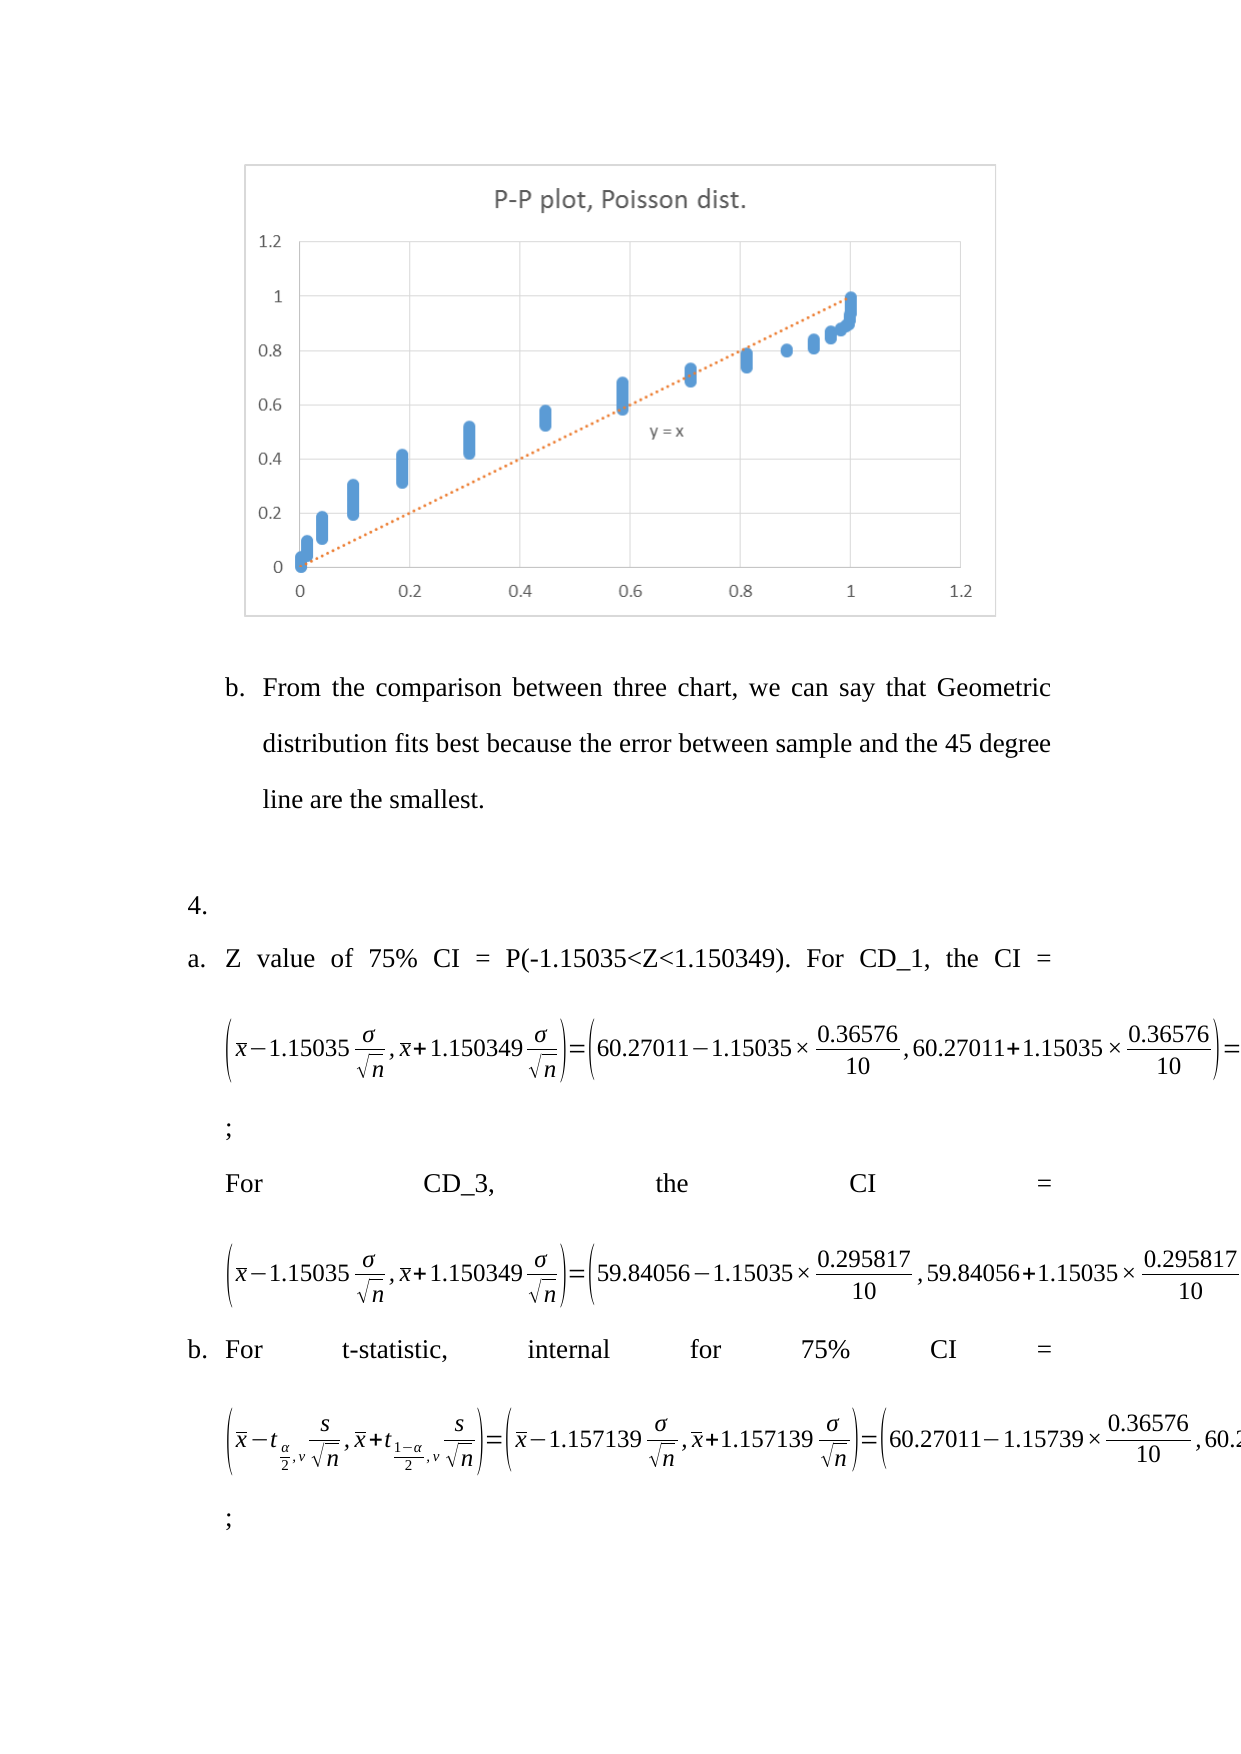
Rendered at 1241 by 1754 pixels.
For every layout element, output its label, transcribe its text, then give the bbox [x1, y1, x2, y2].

list Z value of 75% CI = P(-1.15035<Z<1.150349). For CD_1, the CI = ; For CD_3, the CI = [187, 939, 1053, 1314]
list From the comparison between three chart, we can say that Geometric distribution fits best because the error between sample and the 45 degree line are the smallest. [225, 667, 1053, 817]
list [187, 1329, 1053, 1536]
picture [244, 164, 997, 617]
